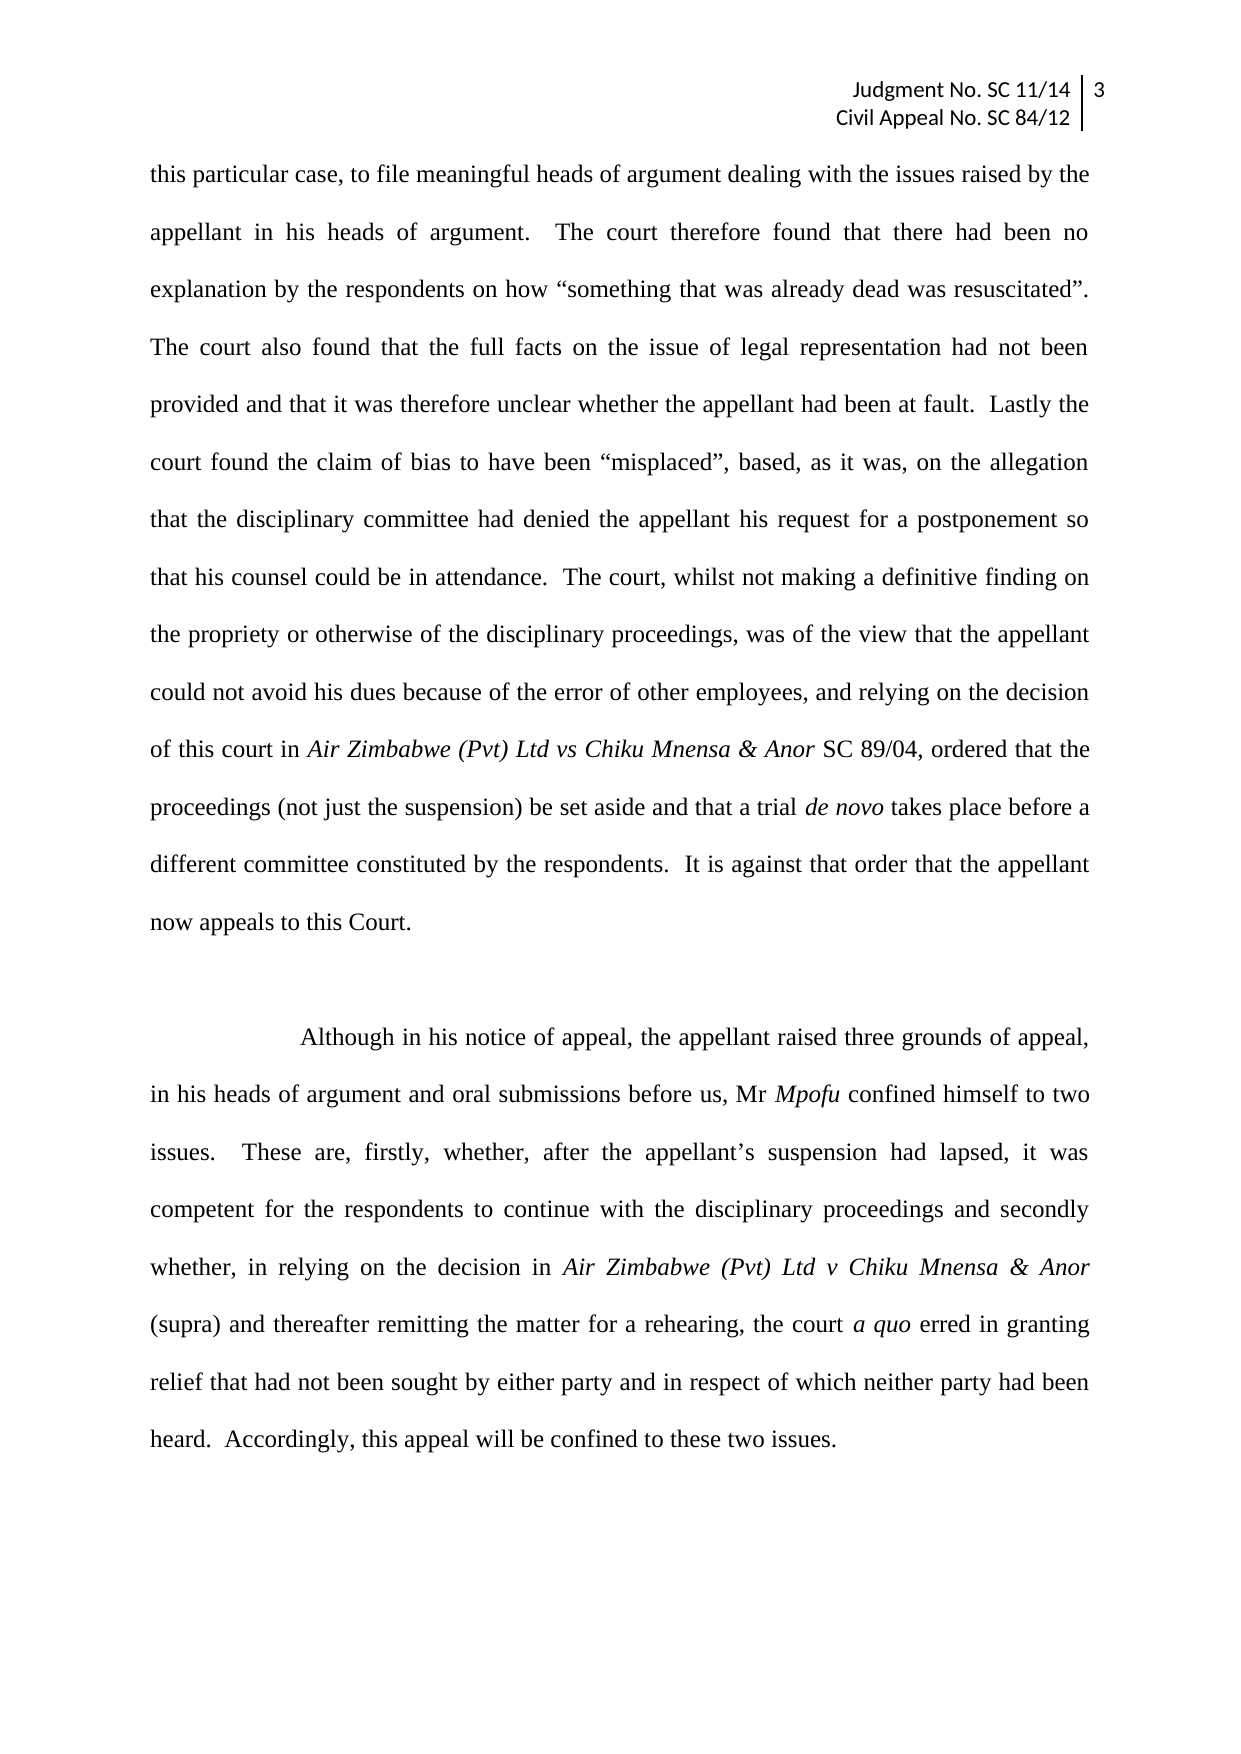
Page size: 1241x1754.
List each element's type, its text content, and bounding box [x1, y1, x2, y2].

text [150, 159, 1090, 935]
text Although in his notice of appeal, the appellant raised three grounds of appeal, in his heads of argument and oral submissions before us, Mr Mpofu confined himself to two issues. These are, firstly, whether, after the appellant’s suspension had lapsed, it was competent for the respondents to continue with the disciplinary proceedings and secondly whether, in relying on the decision in Air Zimbabwe (Pvt) Ltd v Chiku Mnensa & Anor (supra) and thereafter remitting the matter for a rehearing, the court a quo erred in granting relief that had not been sought by either party and in respect of which neither party had been heard. Accordingly, this appeal will be confined to these two issues. [150, 1022, 1090, 1453]
